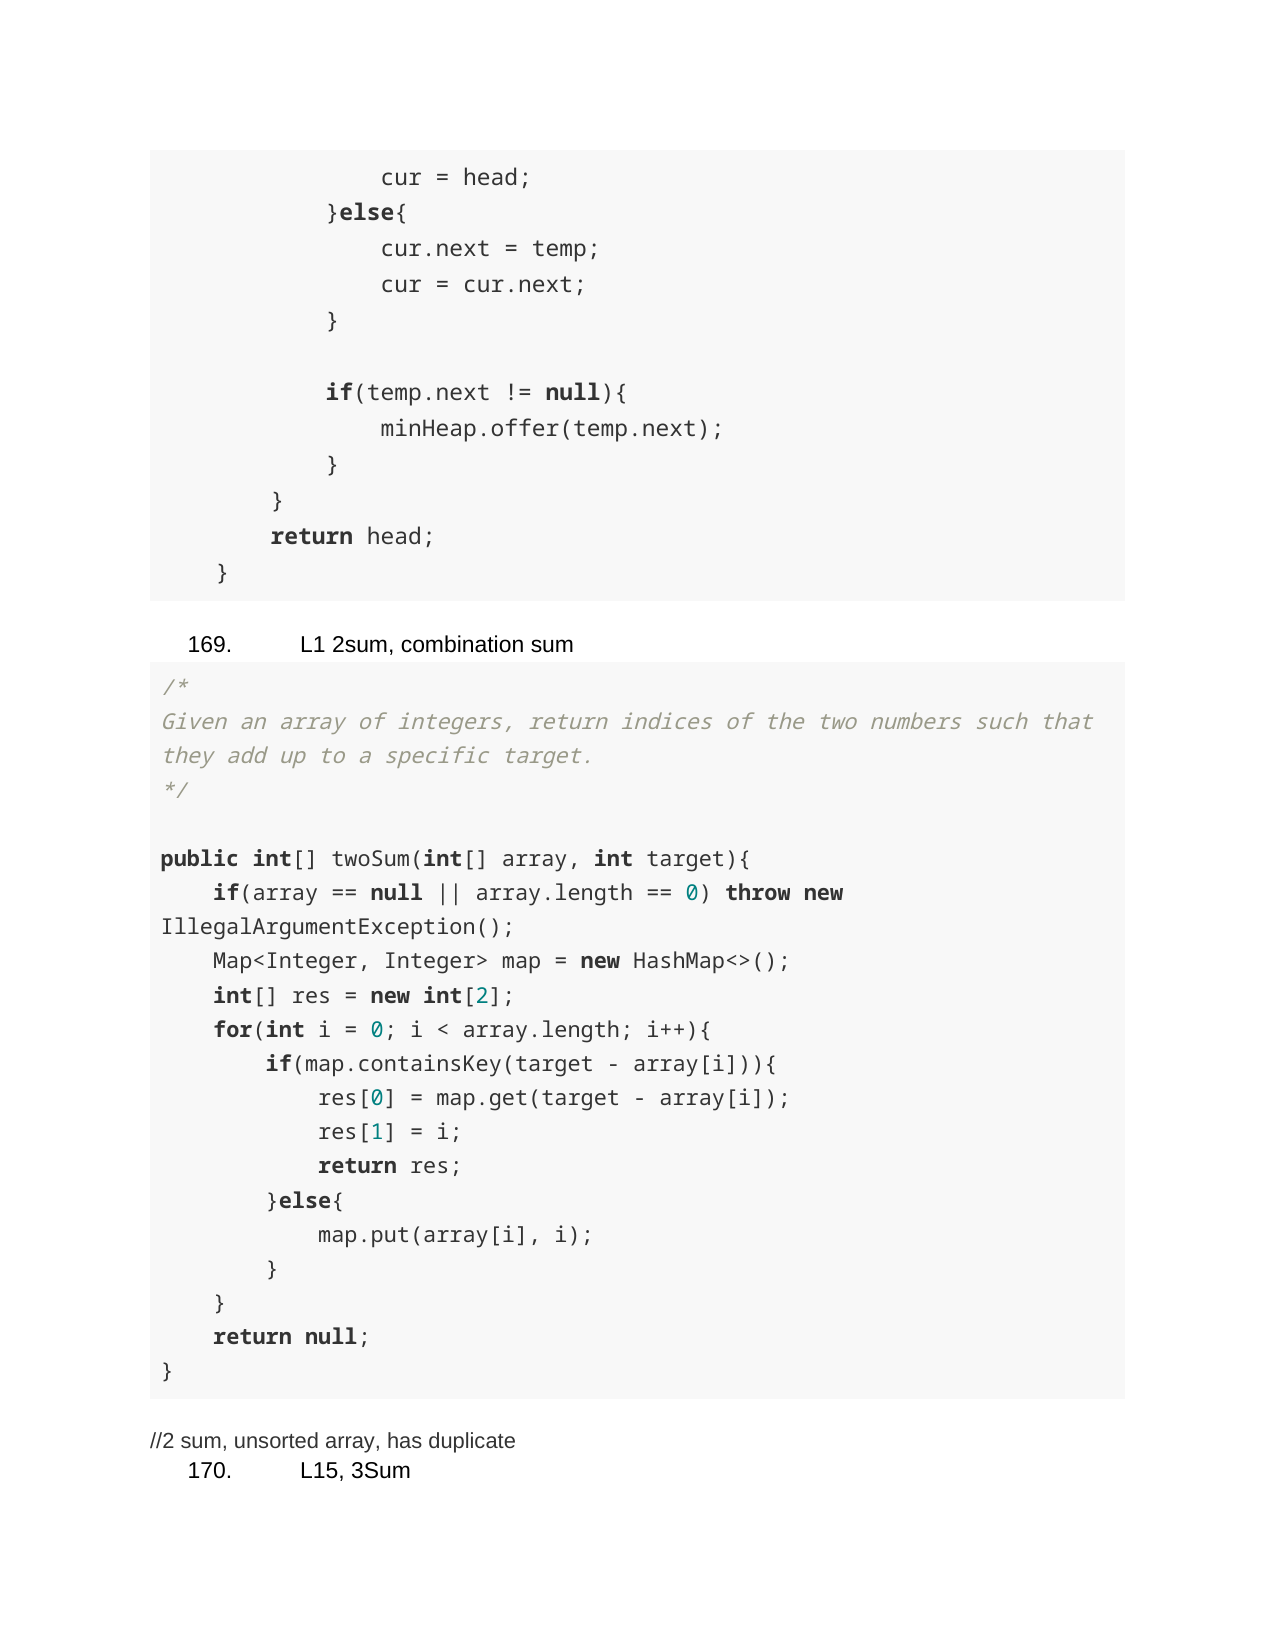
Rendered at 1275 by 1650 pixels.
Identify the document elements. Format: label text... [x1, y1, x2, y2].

list L1 2sum, combination sum [187, 631, 1125, 658]
list L15, 3Sum [187, 1457, 1125, 1484]
table_header /* Given an array of integers, return indices of the two numbers such that they add up to a specific target. */ public int[] twoSum(int[] array, int target){ if(array == null || array.length == 0) throw new IllegalArgumentException(); Map<Integer, Integer> map = new HashMap<>(); int[] res = new int[2]; for(int i = 0; i < array.length; i++){ if(map.containsKey(target - array[i])){ res[0] = map.get(target - array[i]); res[1] = i; return res; }else{ map.put(array[i], i); } } return null; } [150, 662, 1125, 1399]
text //2 sum, unsorted array, has duplicate [150, 1428, 1125, 1454]
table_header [150, 150, 1125, 601]
